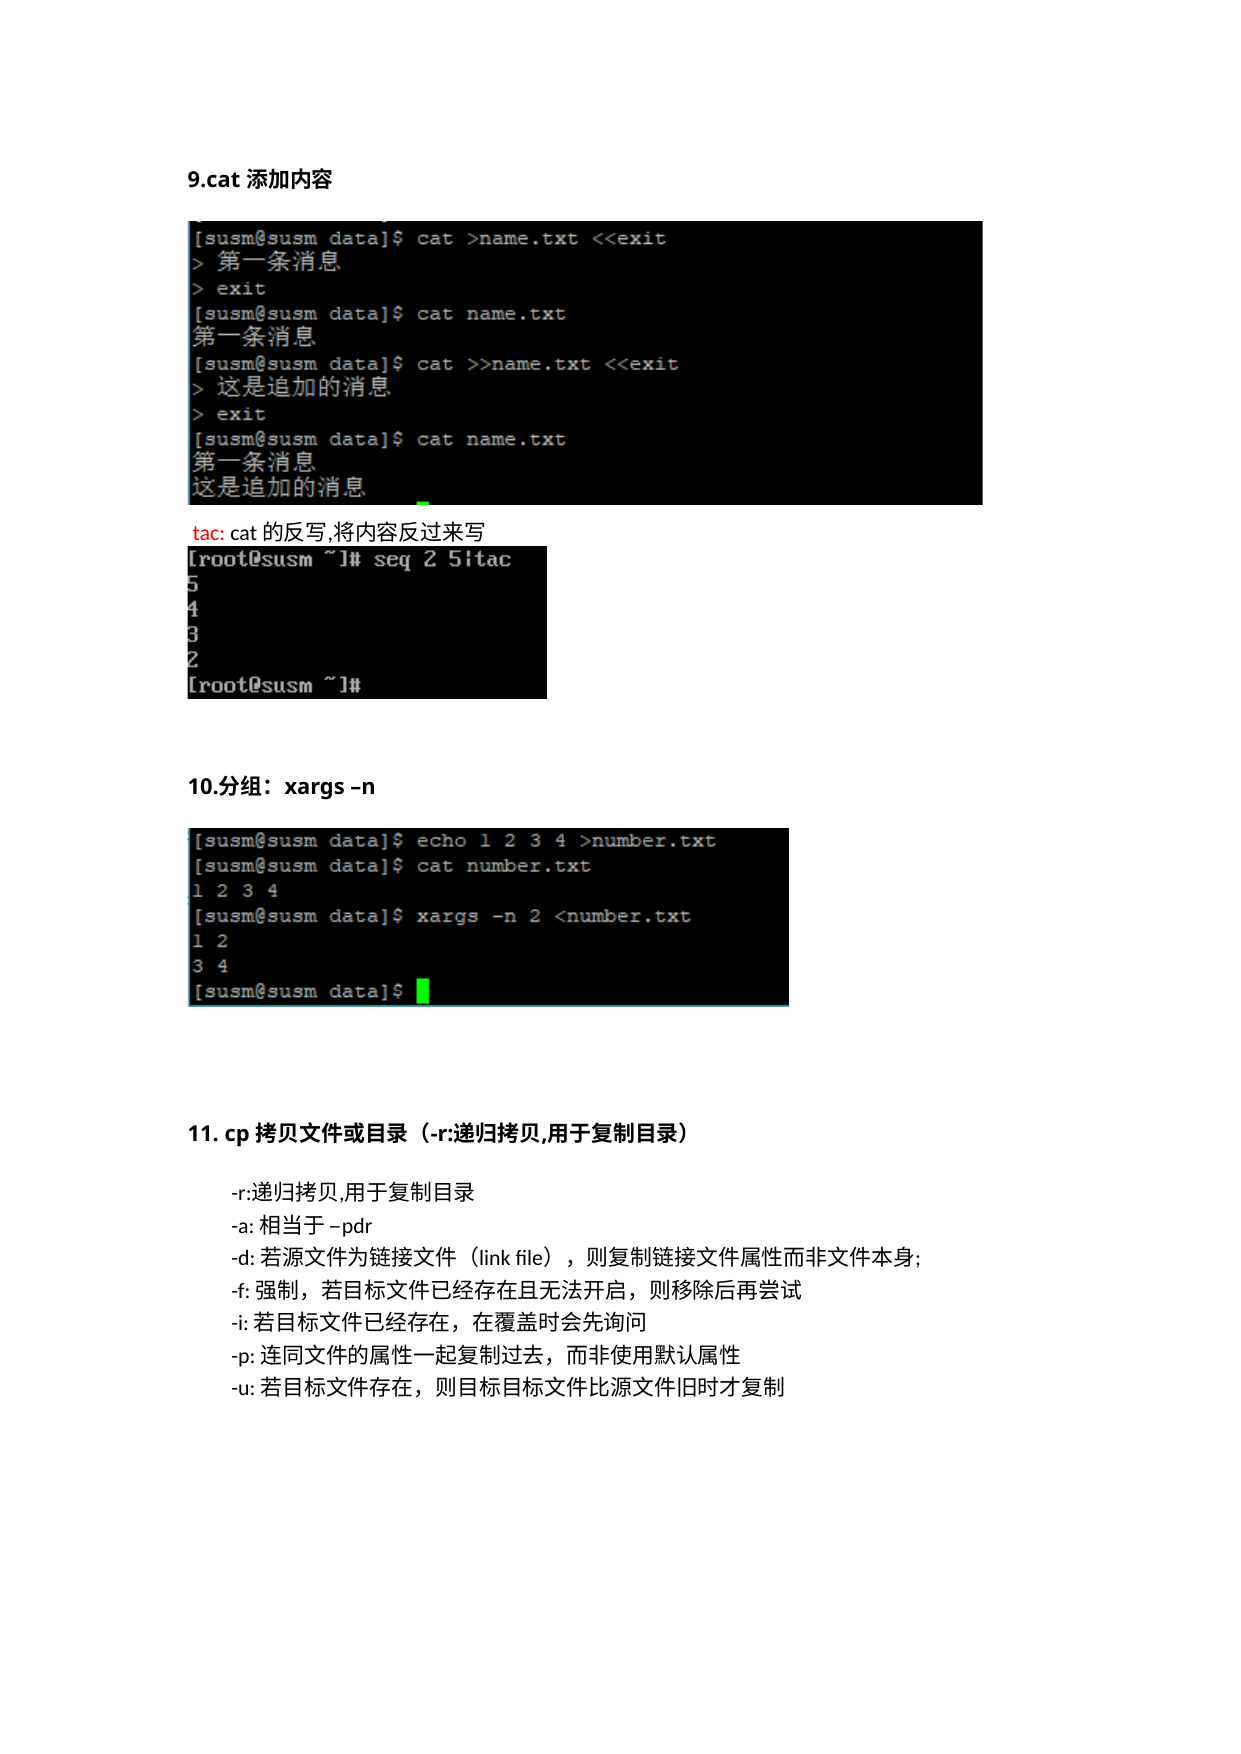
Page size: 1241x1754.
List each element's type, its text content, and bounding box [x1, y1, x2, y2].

text -u: 若目标文件存在，则目标目标文件比源文件旧时才复制 [187, 1370, 1053, 1402]
subtitle 10.分组：xargs –n [187, 769, 1053, 801]
text tac: cat 的反写,将内容反过来写 [187, 514, 1053, 547]
text -r:递归拷贝,用于复制目录 [187, 1175, 1053, 1207]
subtitle 11. cp 拷贝文件或目录（-r:递归拷贝,用于复制目录） [187, 1115, 1053, 1148]
picture [187, 828, 789, 1007]
subtitle 9.cat 添加内容 [187, 162, 1053, 194]
picture [187, 221, 983, 505]
picture [187, 546, 547, 699]
text -i: 若目标文件已经存在，在覆盖时会先询问 [187, 1305, 1053, 1337]
text -a: 相当于 –pdr [187, 1207, 1053, 1240]
text -f: 强制，若目标文件已经存在且无法开启，则移除后再尝试 [187, 1272, 1053, 1305]
text -p: 连同文件的属性一起复制过去，而非使用默认属性 [187, 1337, 1053, 1370]
text -d: 若源文件为链接文件（link file），则复制链接文件属性而非文件本身; [187, 1240, 1053, 1272]
